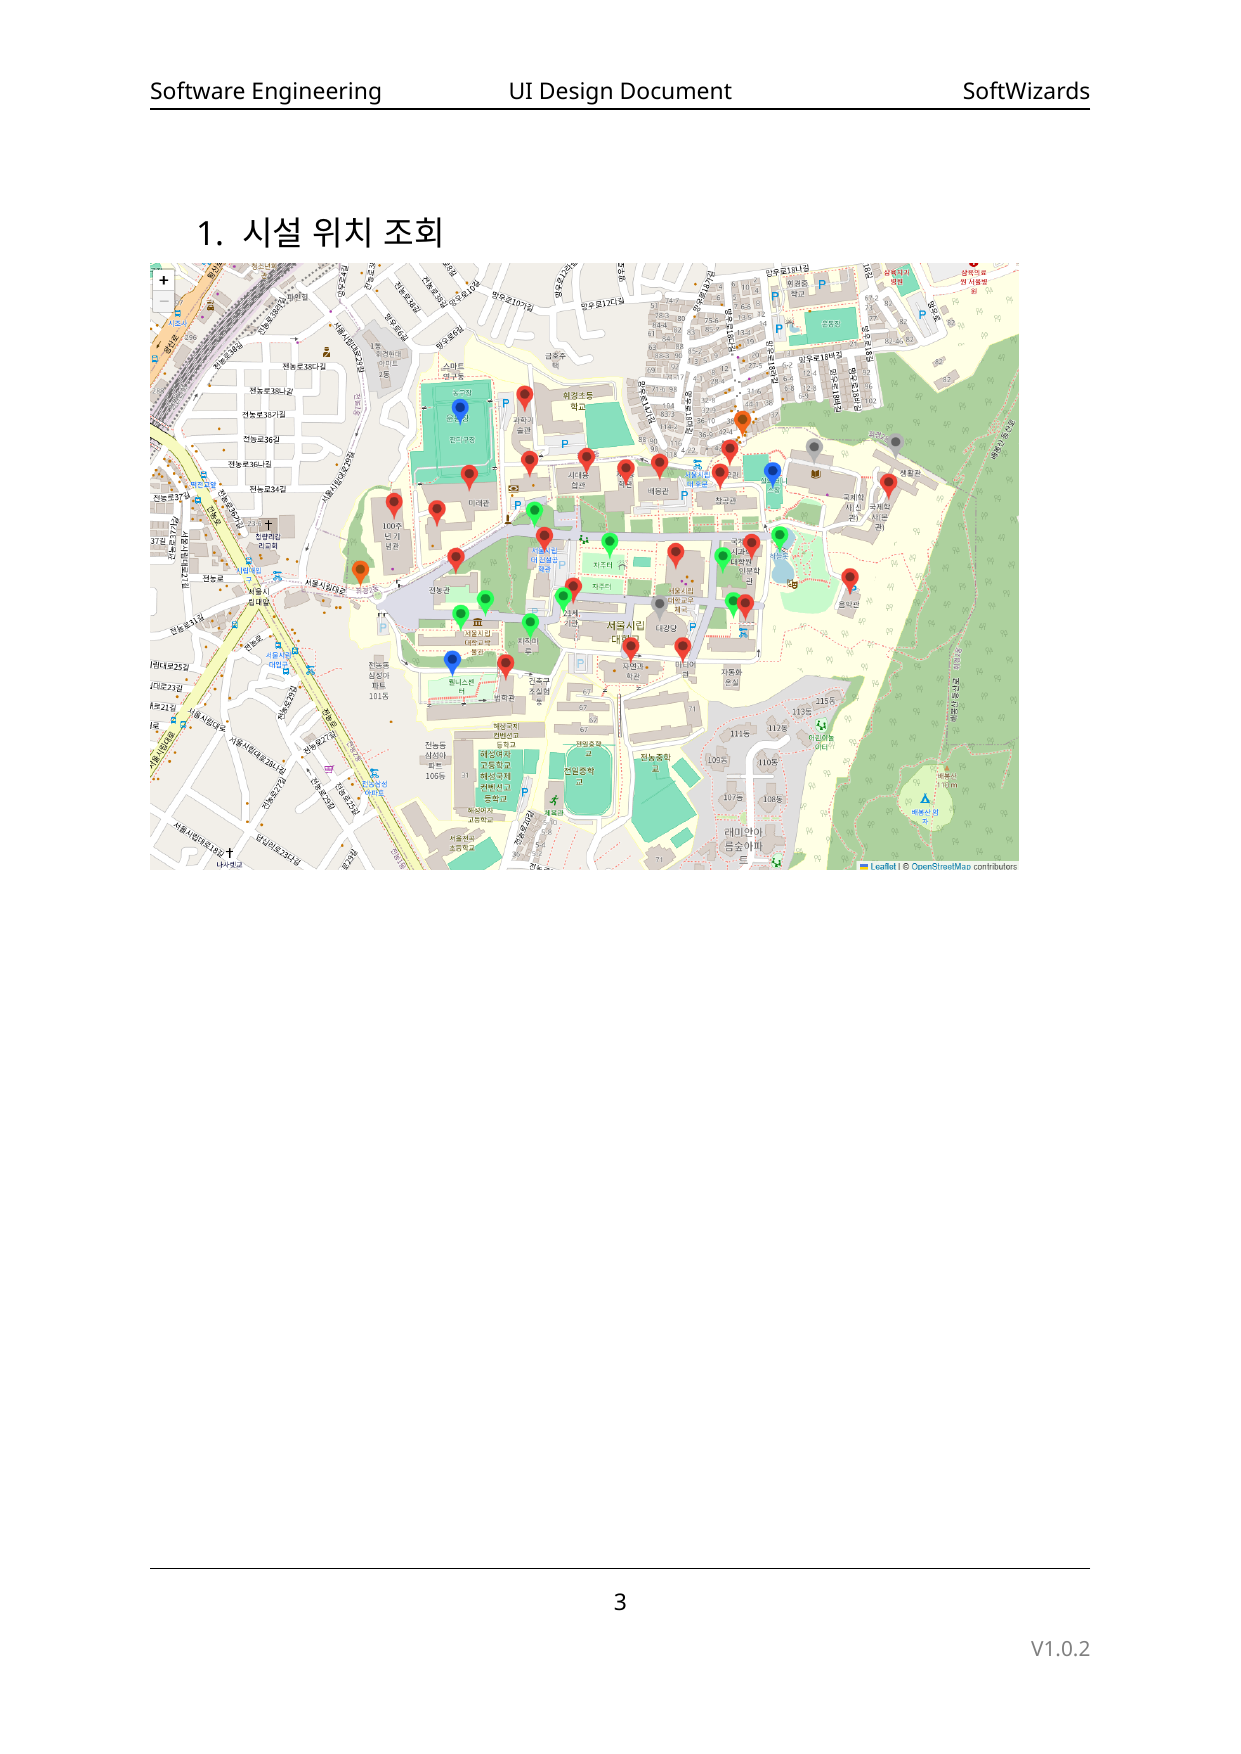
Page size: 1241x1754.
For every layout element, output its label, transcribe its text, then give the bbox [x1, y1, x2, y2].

subtitle 시설 위치 조회 [196, 206, 1090, 255]
picture [150, 263, 1019, 870]
